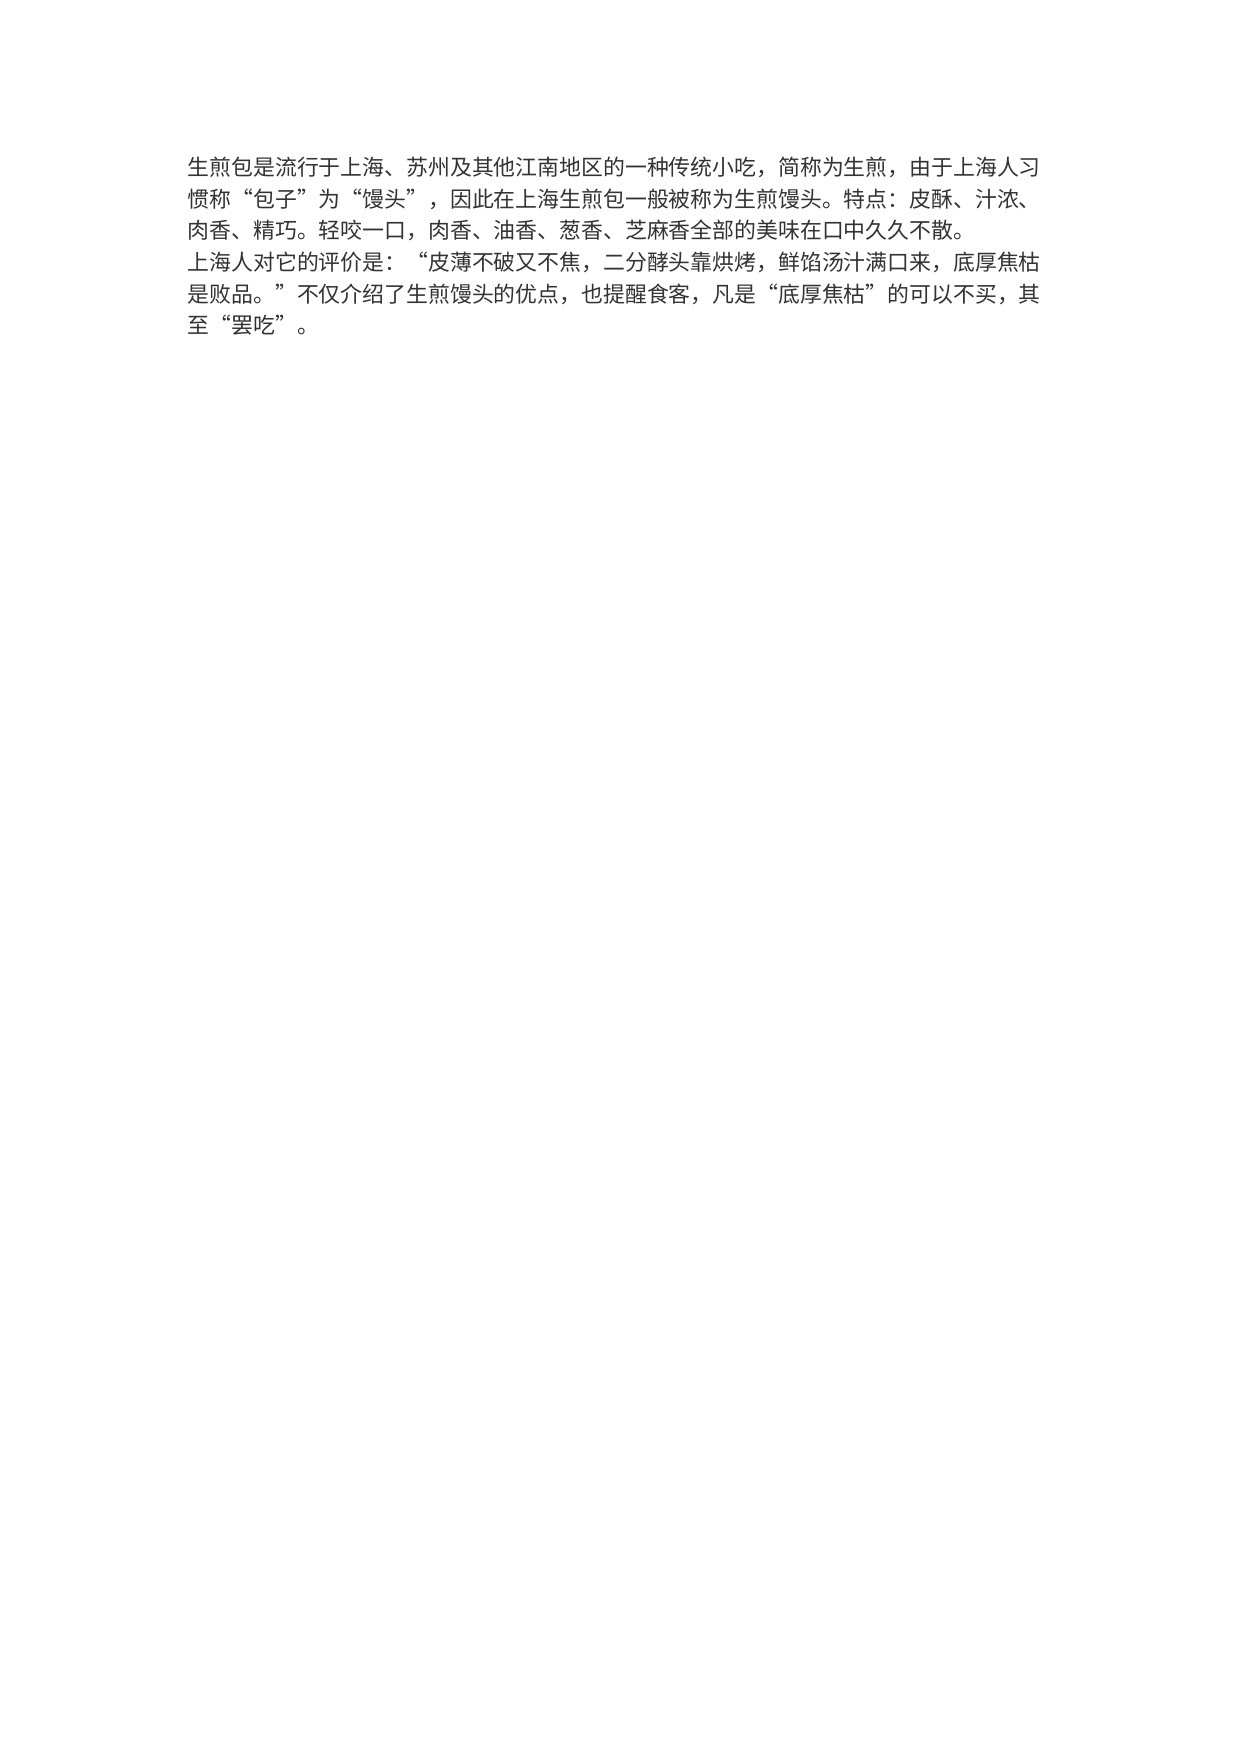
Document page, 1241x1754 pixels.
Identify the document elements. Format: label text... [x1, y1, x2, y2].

text 上海人对它的评价是：“皮薄不破又不焦，二分酵头靠烘烤，鲜馅汤汁满口来，底厚焦枯是败品。”不仅介绍了生煎馒头的优点，也提醒食客，凡是“底厚焦枯”的可以不买，其至“罢吃”。 [319, 245, 1053, 340]
